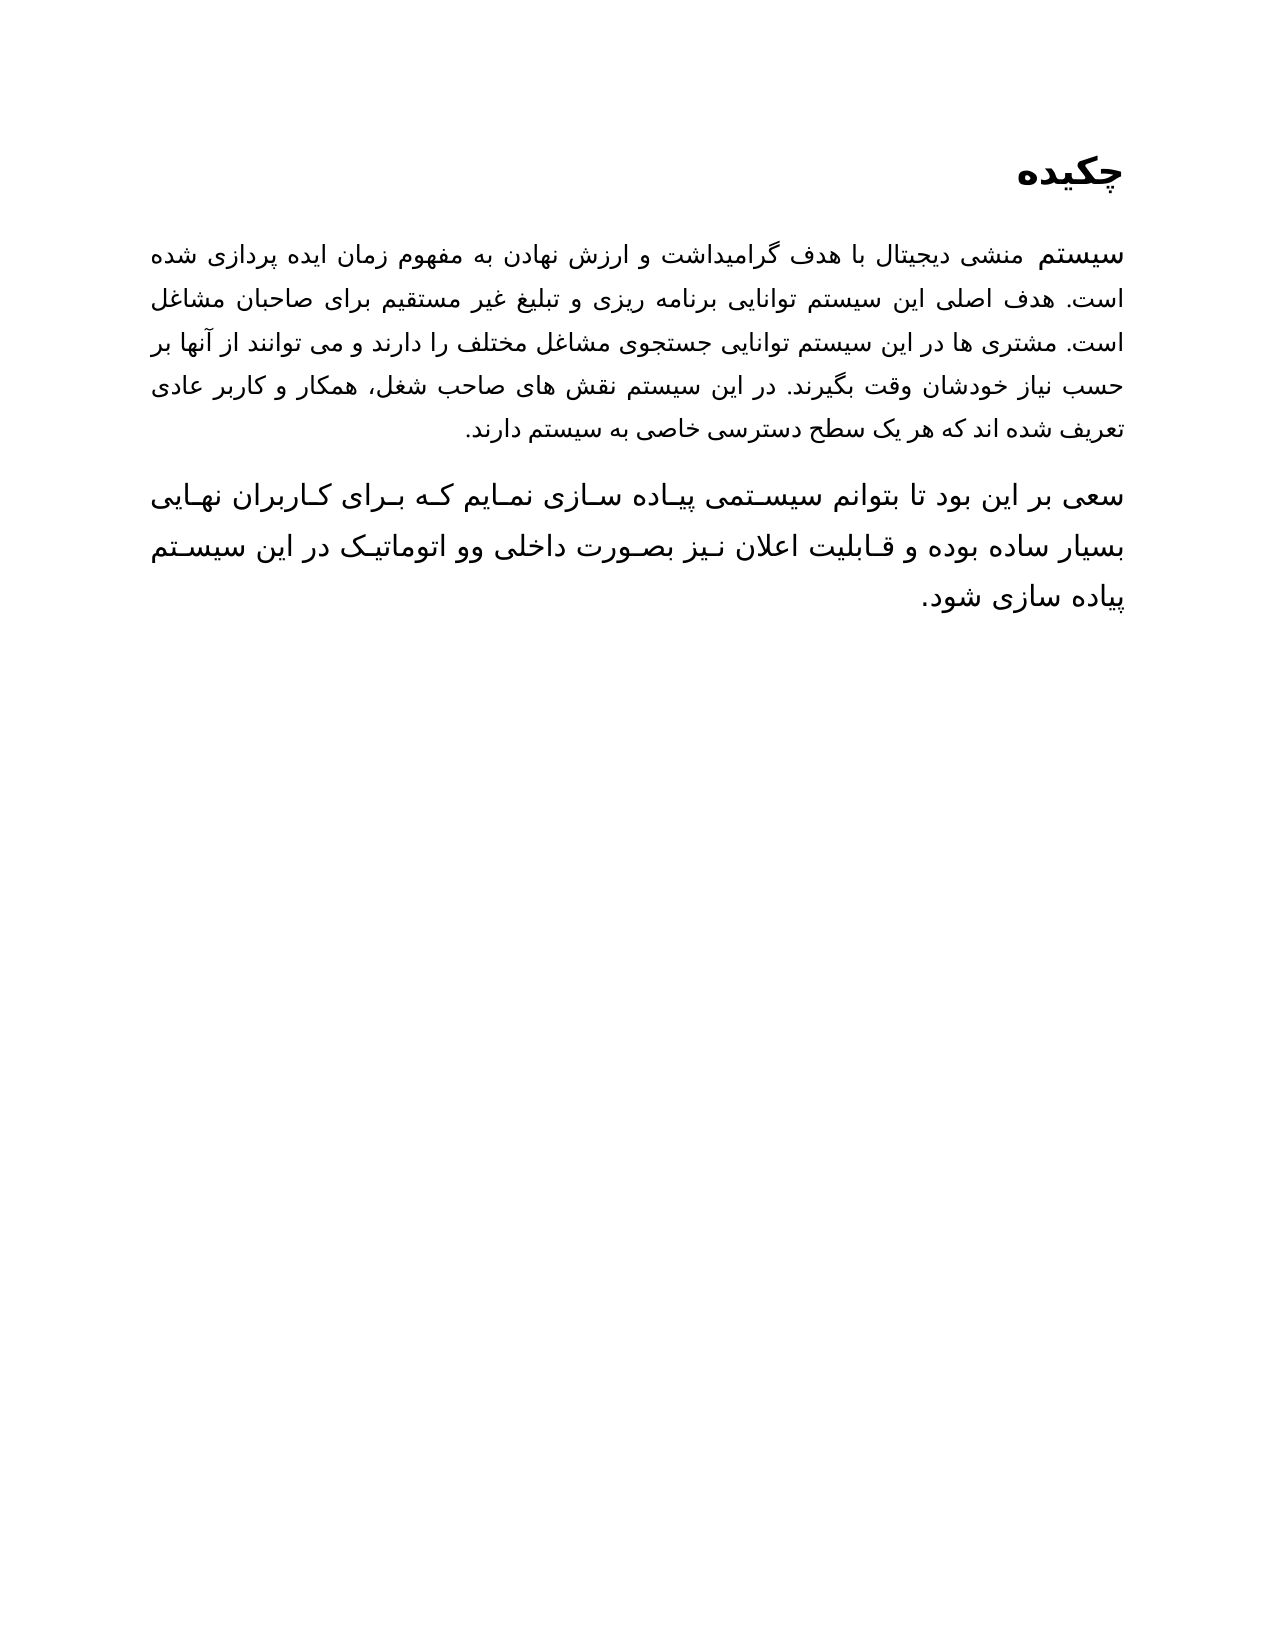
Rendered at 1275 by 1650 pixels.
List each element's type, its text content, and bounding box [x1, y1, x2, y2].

subtitle چکیده [150, 150, 1125, 194]
text سعی بر این بود تا بتوانم سیستمی پیاده سازی نمایم که برای کاربران نهایی بسیار ساده بوده و قابلیت اعلان نیز بصورت داخلی وو اتوماتیک در این سیستم پیاده سازی شود. [150, 478, 1125, 614]
text سیستم منشی دیجیتال با هدف گرامیداشت و ارزش نهادن به مفهوم زمان ایده پردازی شده است. هدف اصلی این سیستم توانایی برنامه ریزی و تبلیغ غیر مستقیم برای صاحبان مشاغل است. مشتری ها در این سیستم توانایی جستجوی مشاغل مختلف را دارند و می توانند از آنها بر حسب نیاز خودشان وقت بگیرند. در این سیستم نقش های صاحب شغل، همکار و کاربر عادی تعریف شده اند که هر یک سطح دسترسی خاصی به سیستم دارند. [150, 236, 1125, 443]
